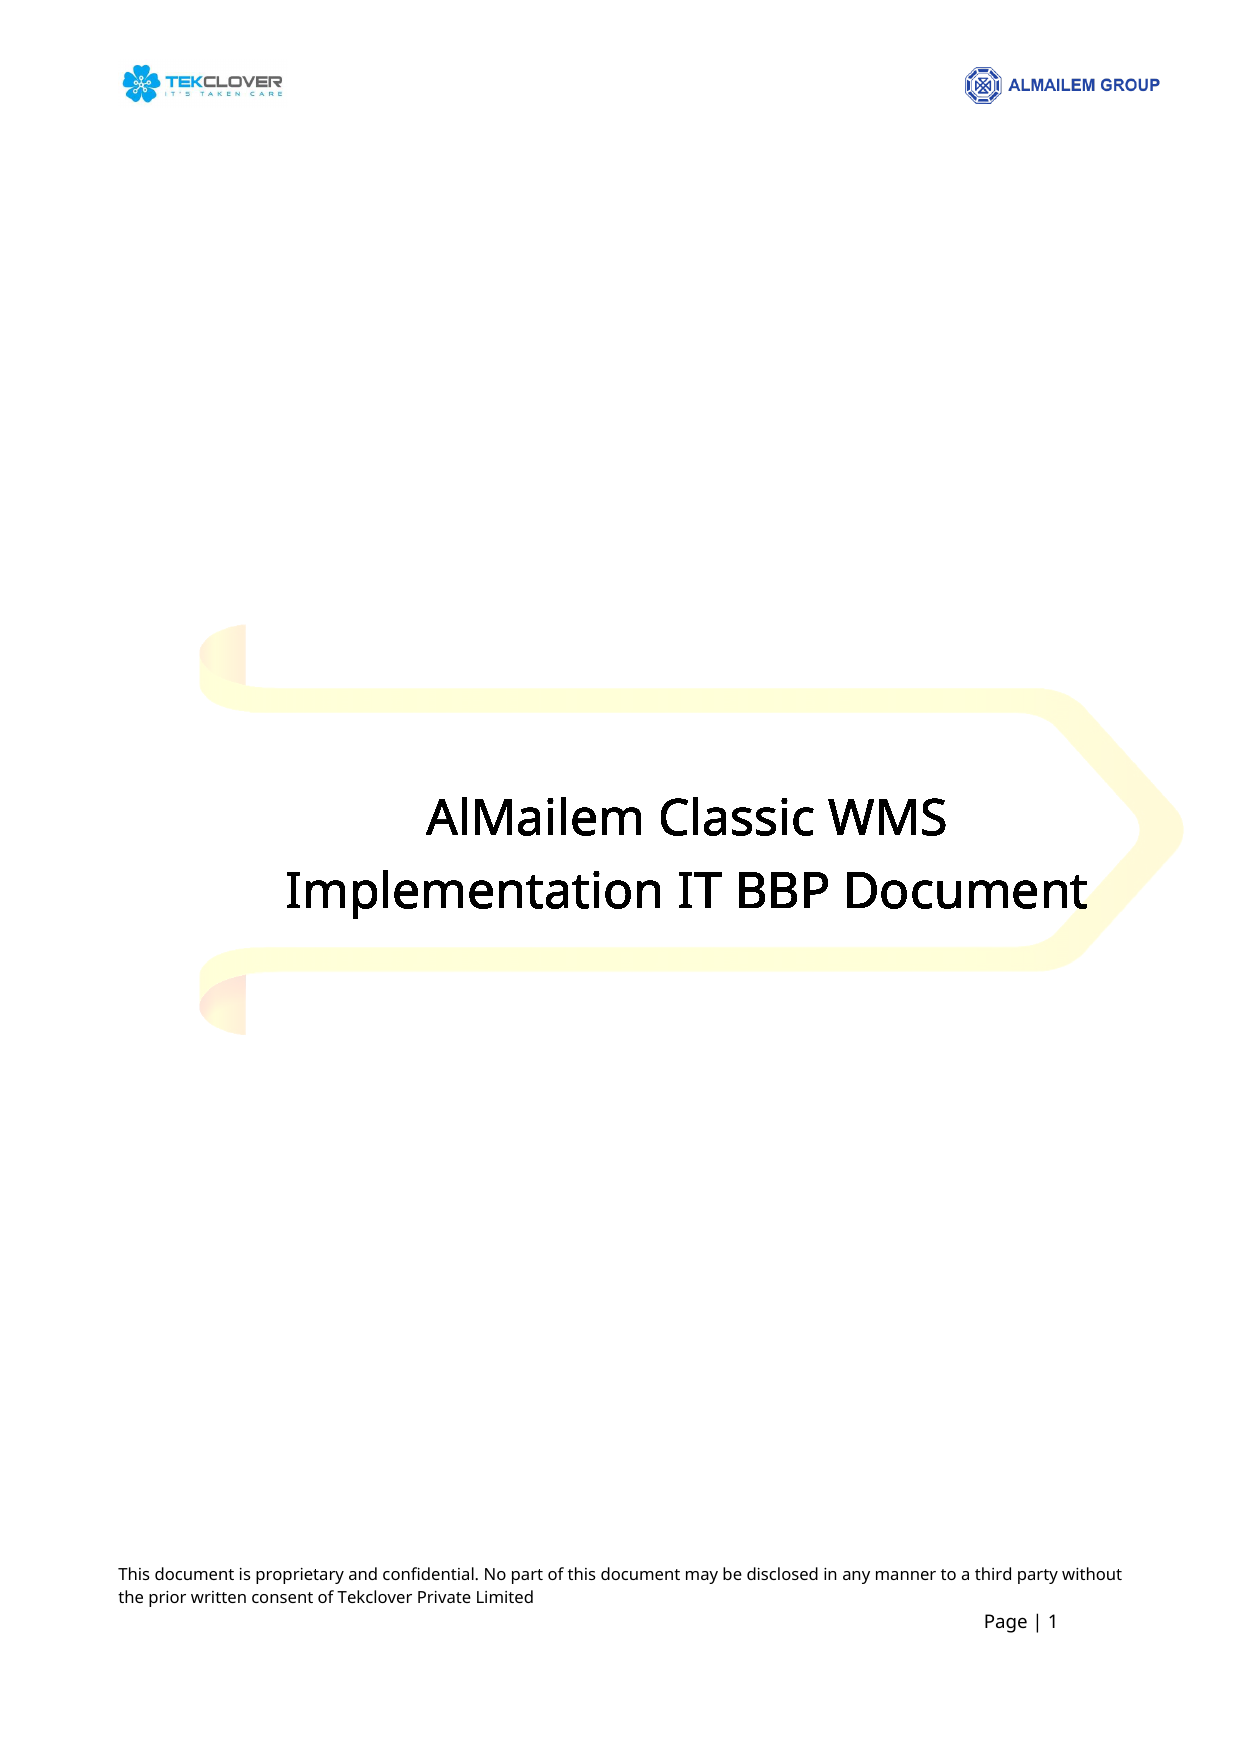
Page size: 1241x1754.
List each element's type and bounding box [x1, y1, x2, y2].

picture [961, 63, 1167, 107]
